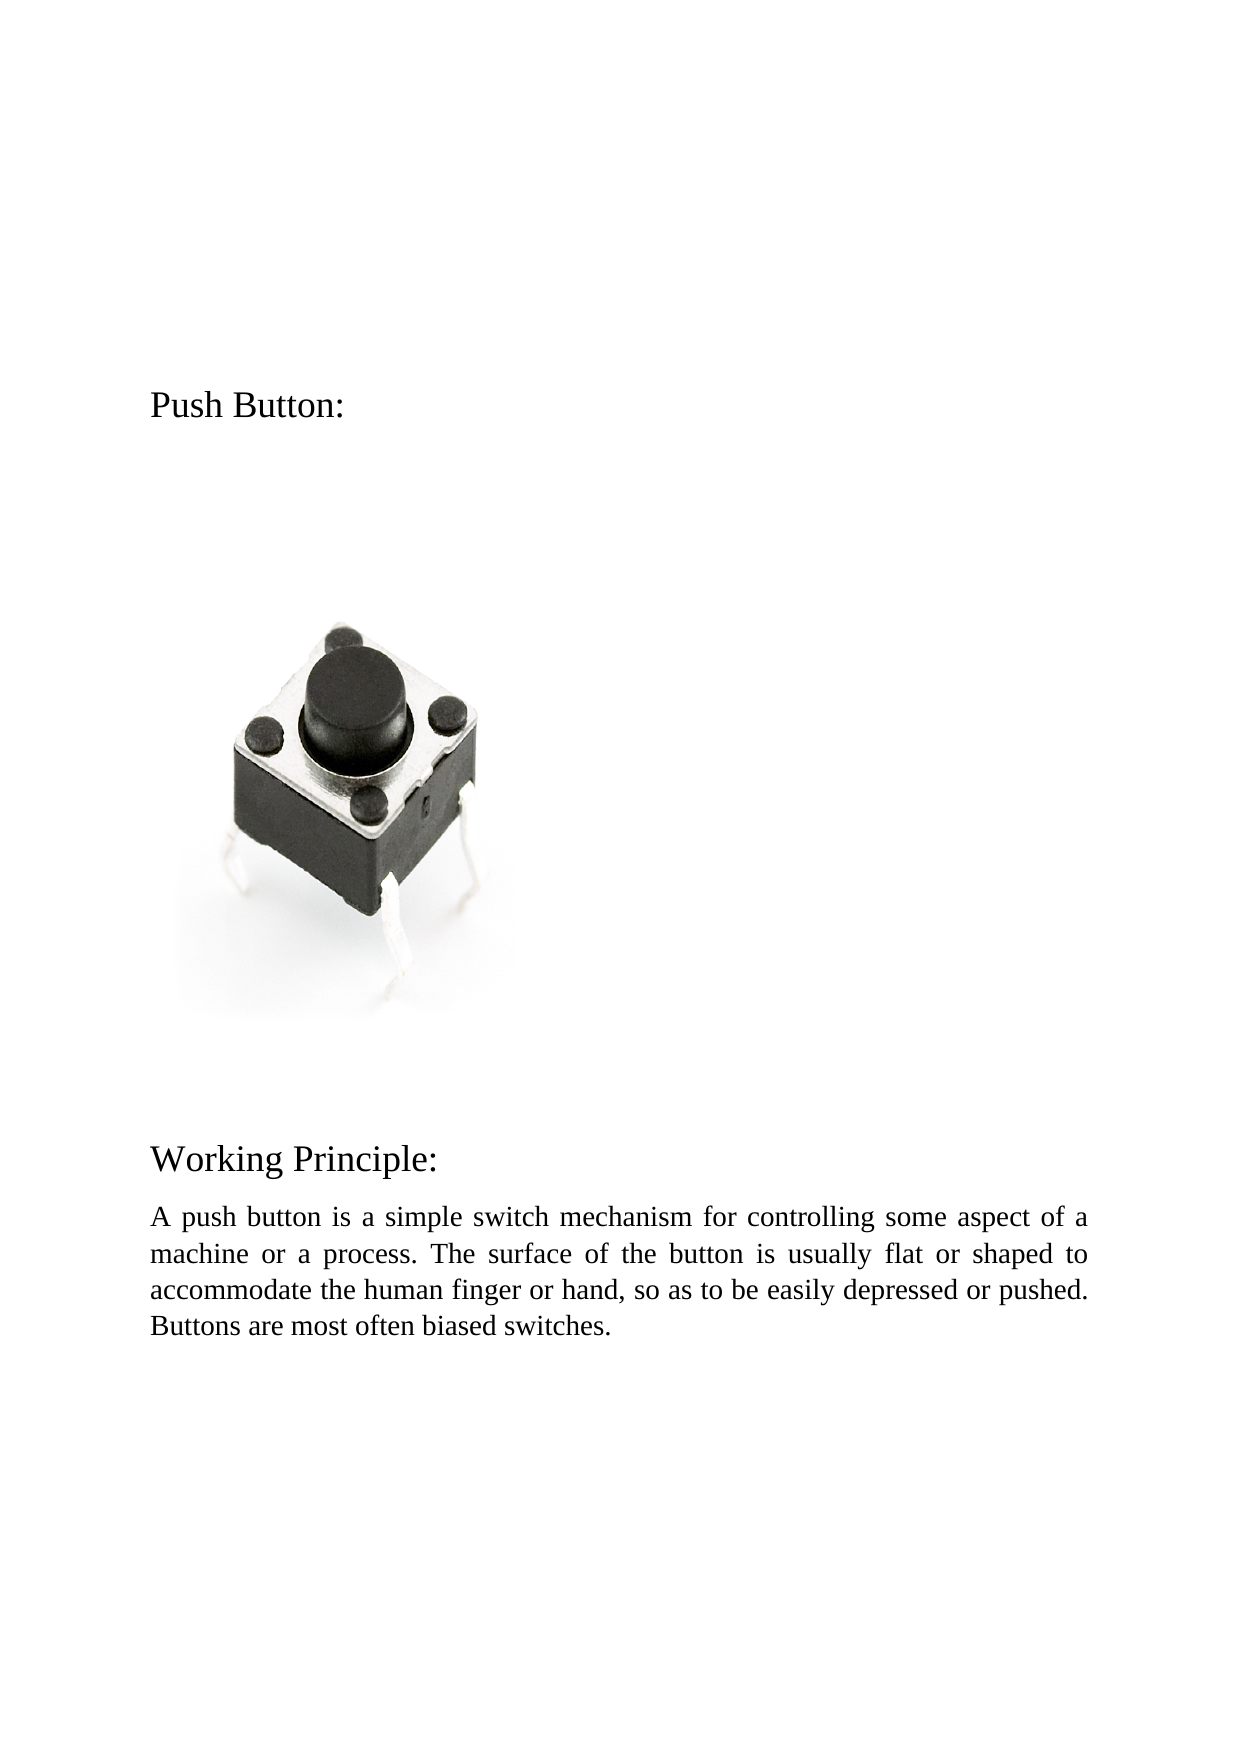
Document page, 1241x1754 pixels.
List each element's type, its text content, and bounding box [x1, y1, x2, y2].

text Push Button: [150, 382, 1090, 425]
text A push button is a simple switch mechanism for controlling some aspect of a machine or a process. The surface of the button is usually flat or shaped to accommodate the human finger or hand, so as to be easily depressed or pushed. Buttons are most often biased switches. [150, 1199, 1090, 1342]
picture [150, 571, 549, 1055]
text Working Principle: [150, 1136, 1090, 1179]
